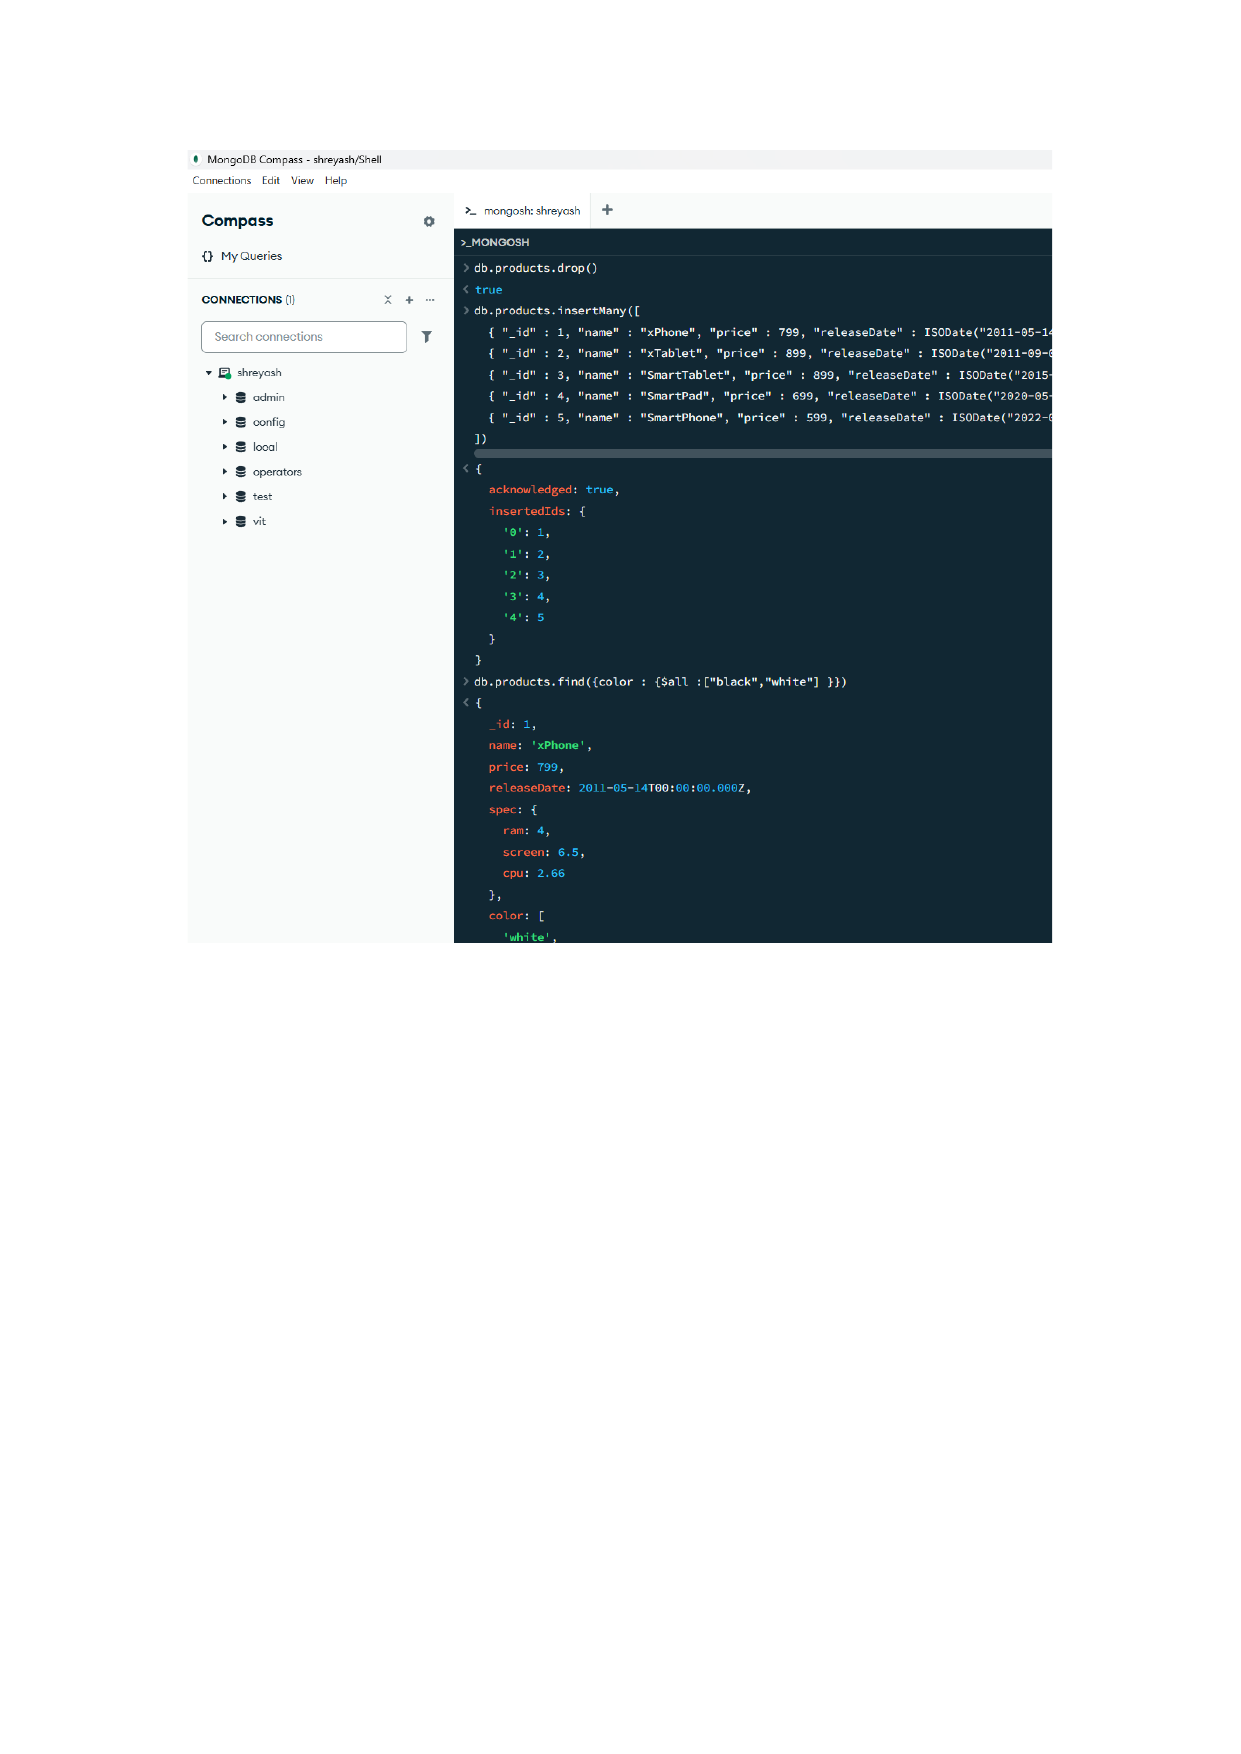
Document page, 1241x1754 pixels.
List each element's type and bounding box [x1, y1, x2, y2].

picture [187, 150, 1053, 943]
